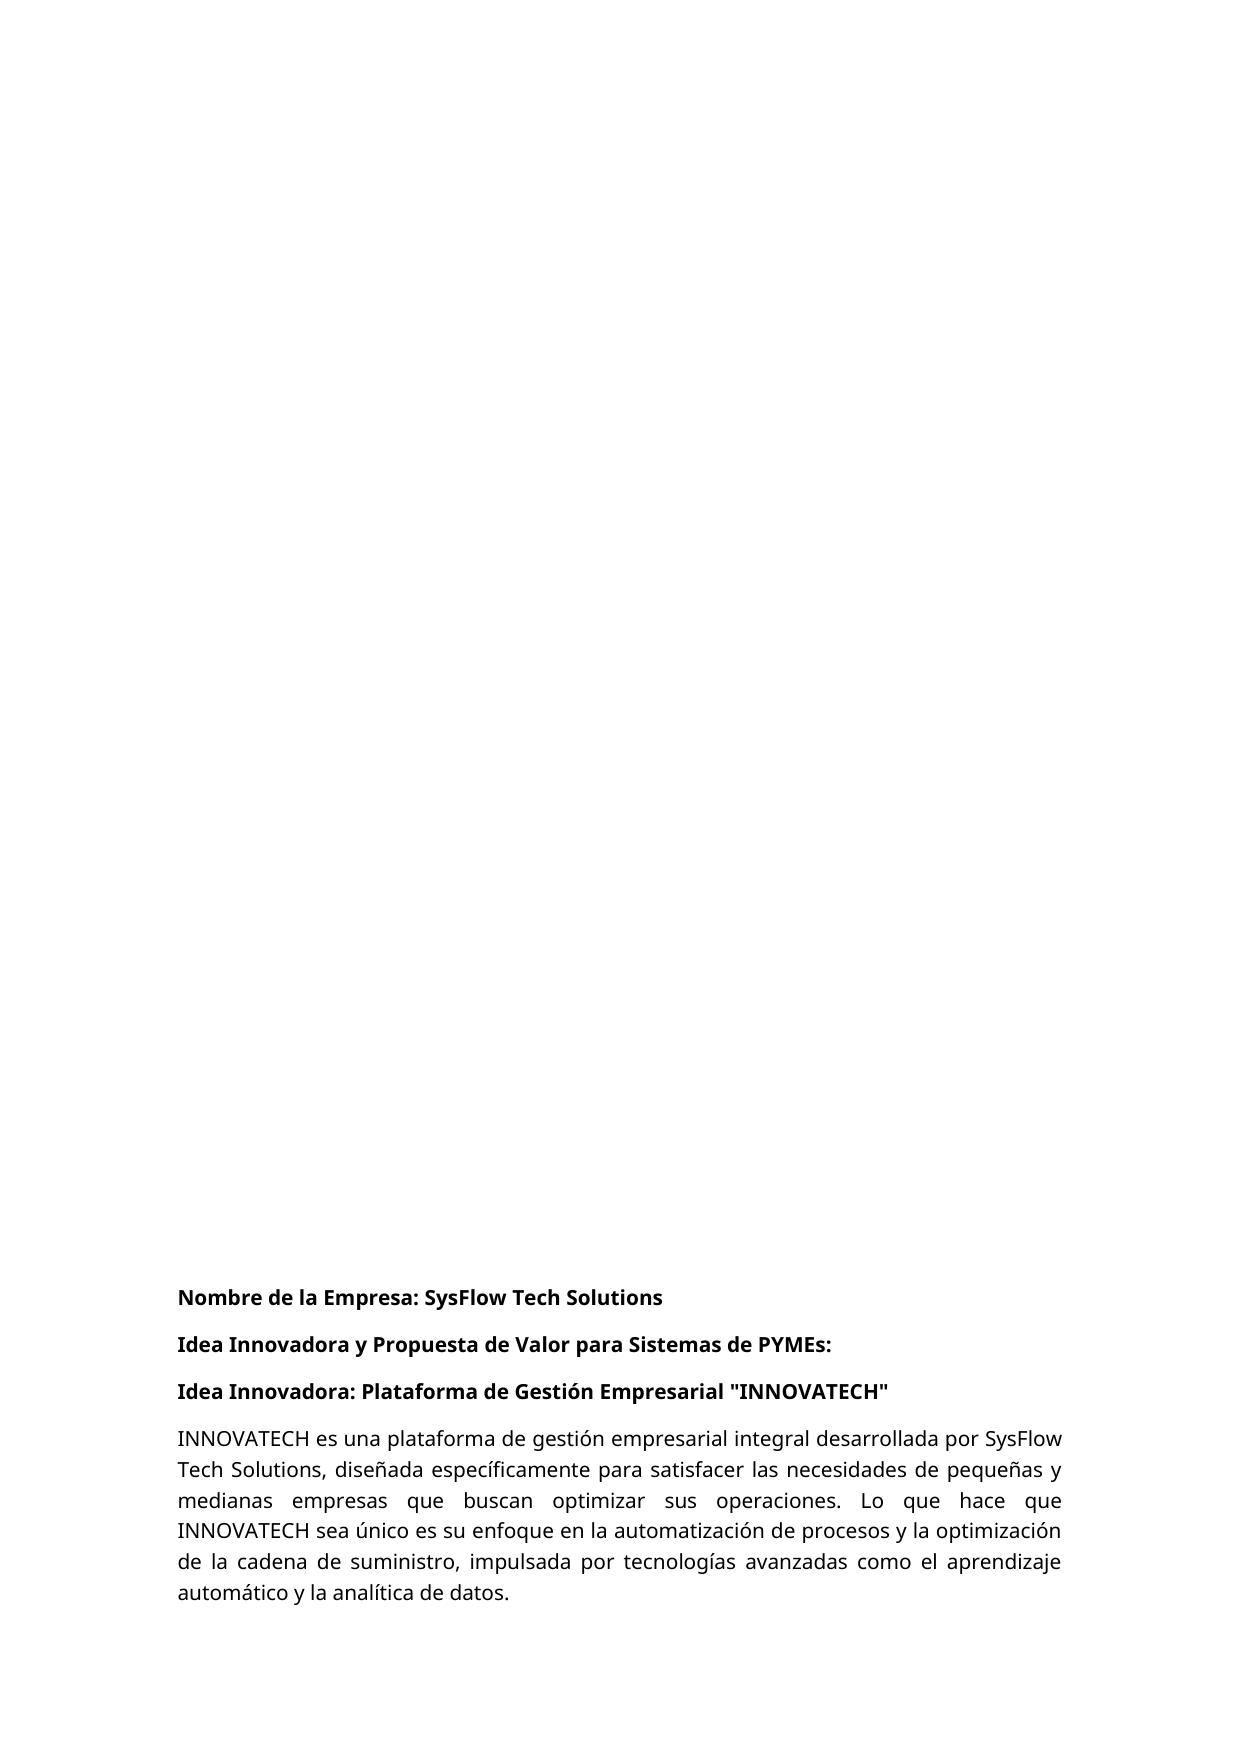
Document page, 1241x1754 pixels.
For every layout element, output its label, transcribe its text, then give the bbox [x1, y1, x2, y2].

text Idea Innovadora y Propuesta de Valor para Sistemas de PYMEs: [177, 1330, 1063, 1358]
text INNOVATECH es una plataforma de gestión empresarial integral desarrollada por SysFlow Tech Solutions, diseñada específicamente para satisfacer las necesidades de pequeñas y medianas empresas que buscan optimizar sus operaciones. Lo que hace que INNOVATECH sea único es su enfoque en la automatización de procesos y la optimización de la cadena de suministro, impulsada por tecnologías avanzadas como el aprendizaje automático y la analítica de datos. [177, 1424, 1063, 1606]
text Nombre de la Empresa: SysFlow Tech Solutions [177, 1283, 1063, 1311]
text Idea Innovadora: Plataforma de Gestión Empresarial "INNOVATECH" [177, 1377, 1063, 1406]
